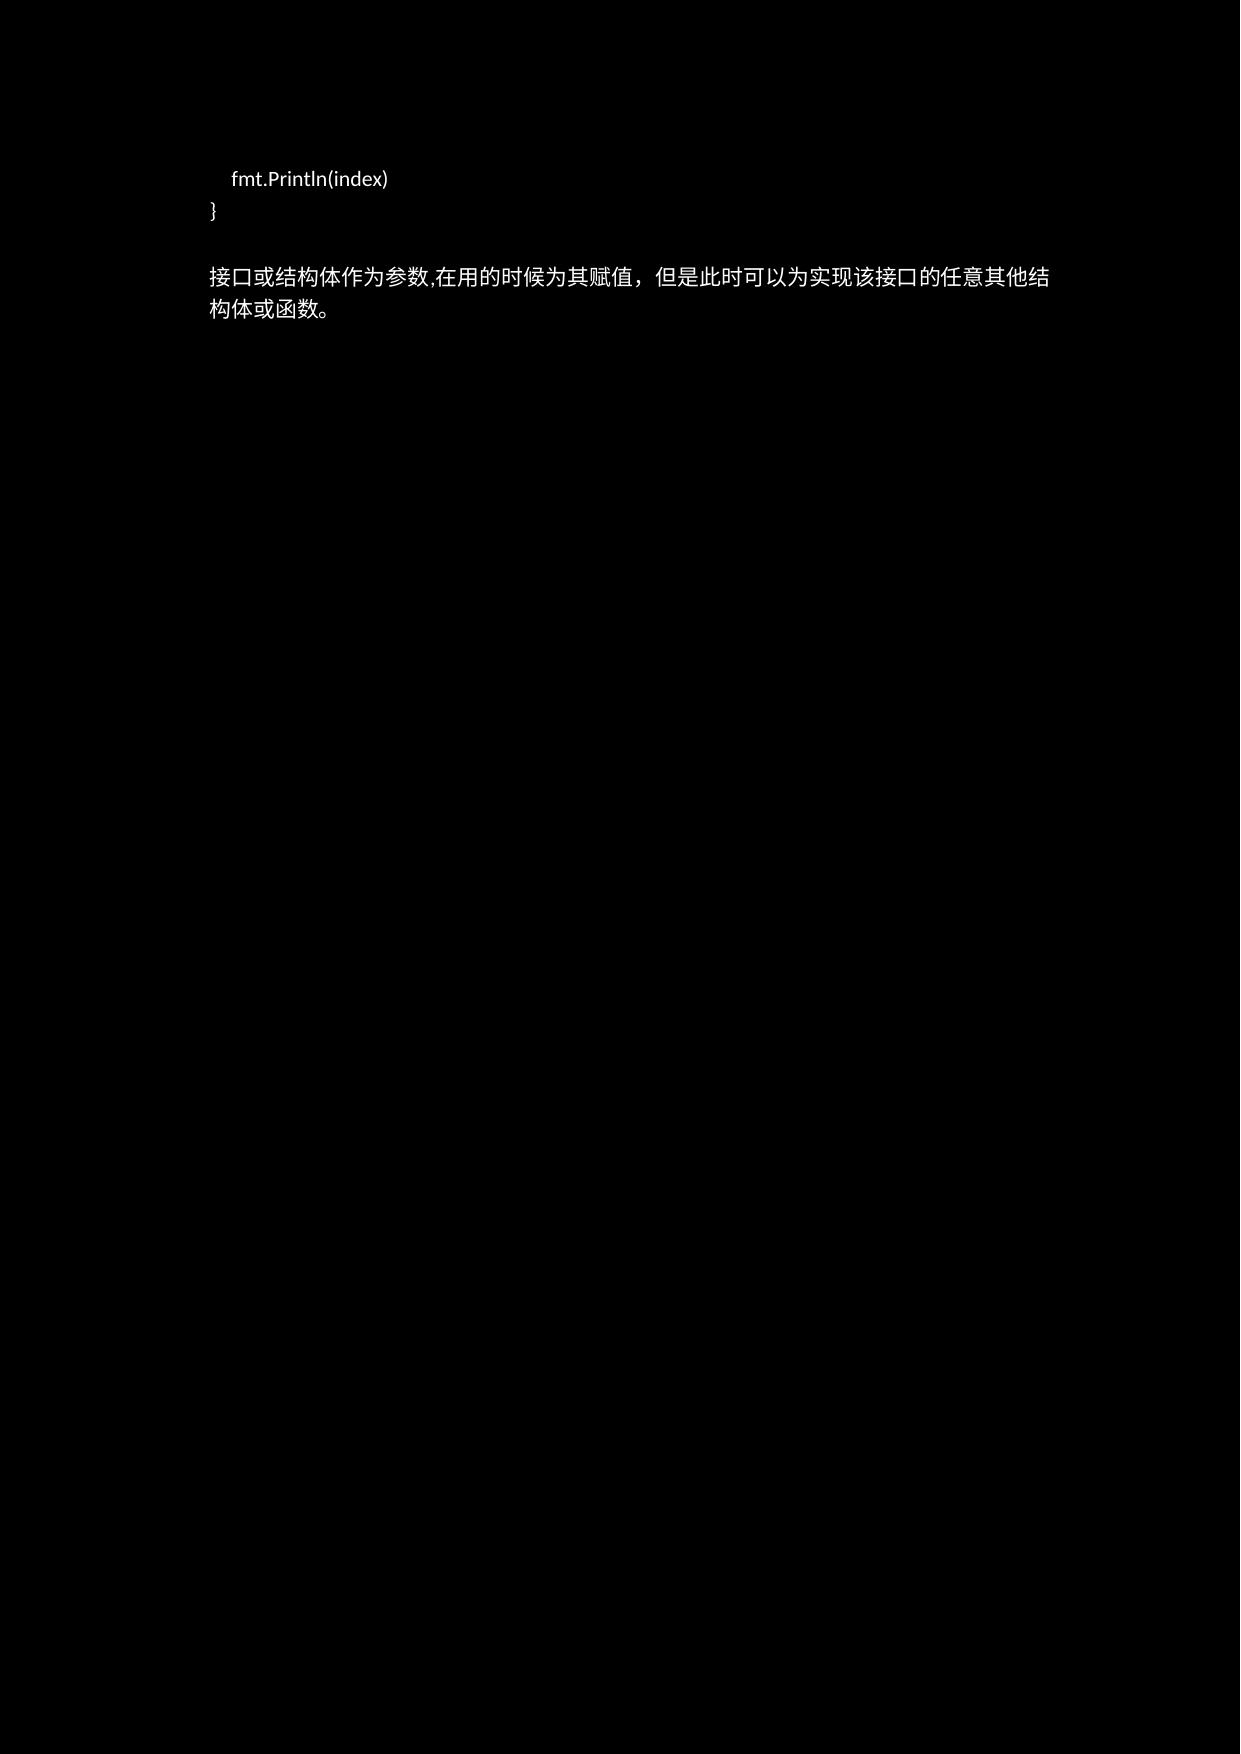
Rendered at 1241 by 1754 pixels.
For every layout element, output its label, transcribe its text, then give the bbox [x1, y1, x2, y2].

text 接口或结构体作为参数,在用的时候为其赋值，但是此时可以为实现该接口的任意其他结构体或函数。 [209, 259, 1053, 324]
text fmt.Println(index) [209, 162, 1053, 194]
text } [209, 194, 1053, 227]
